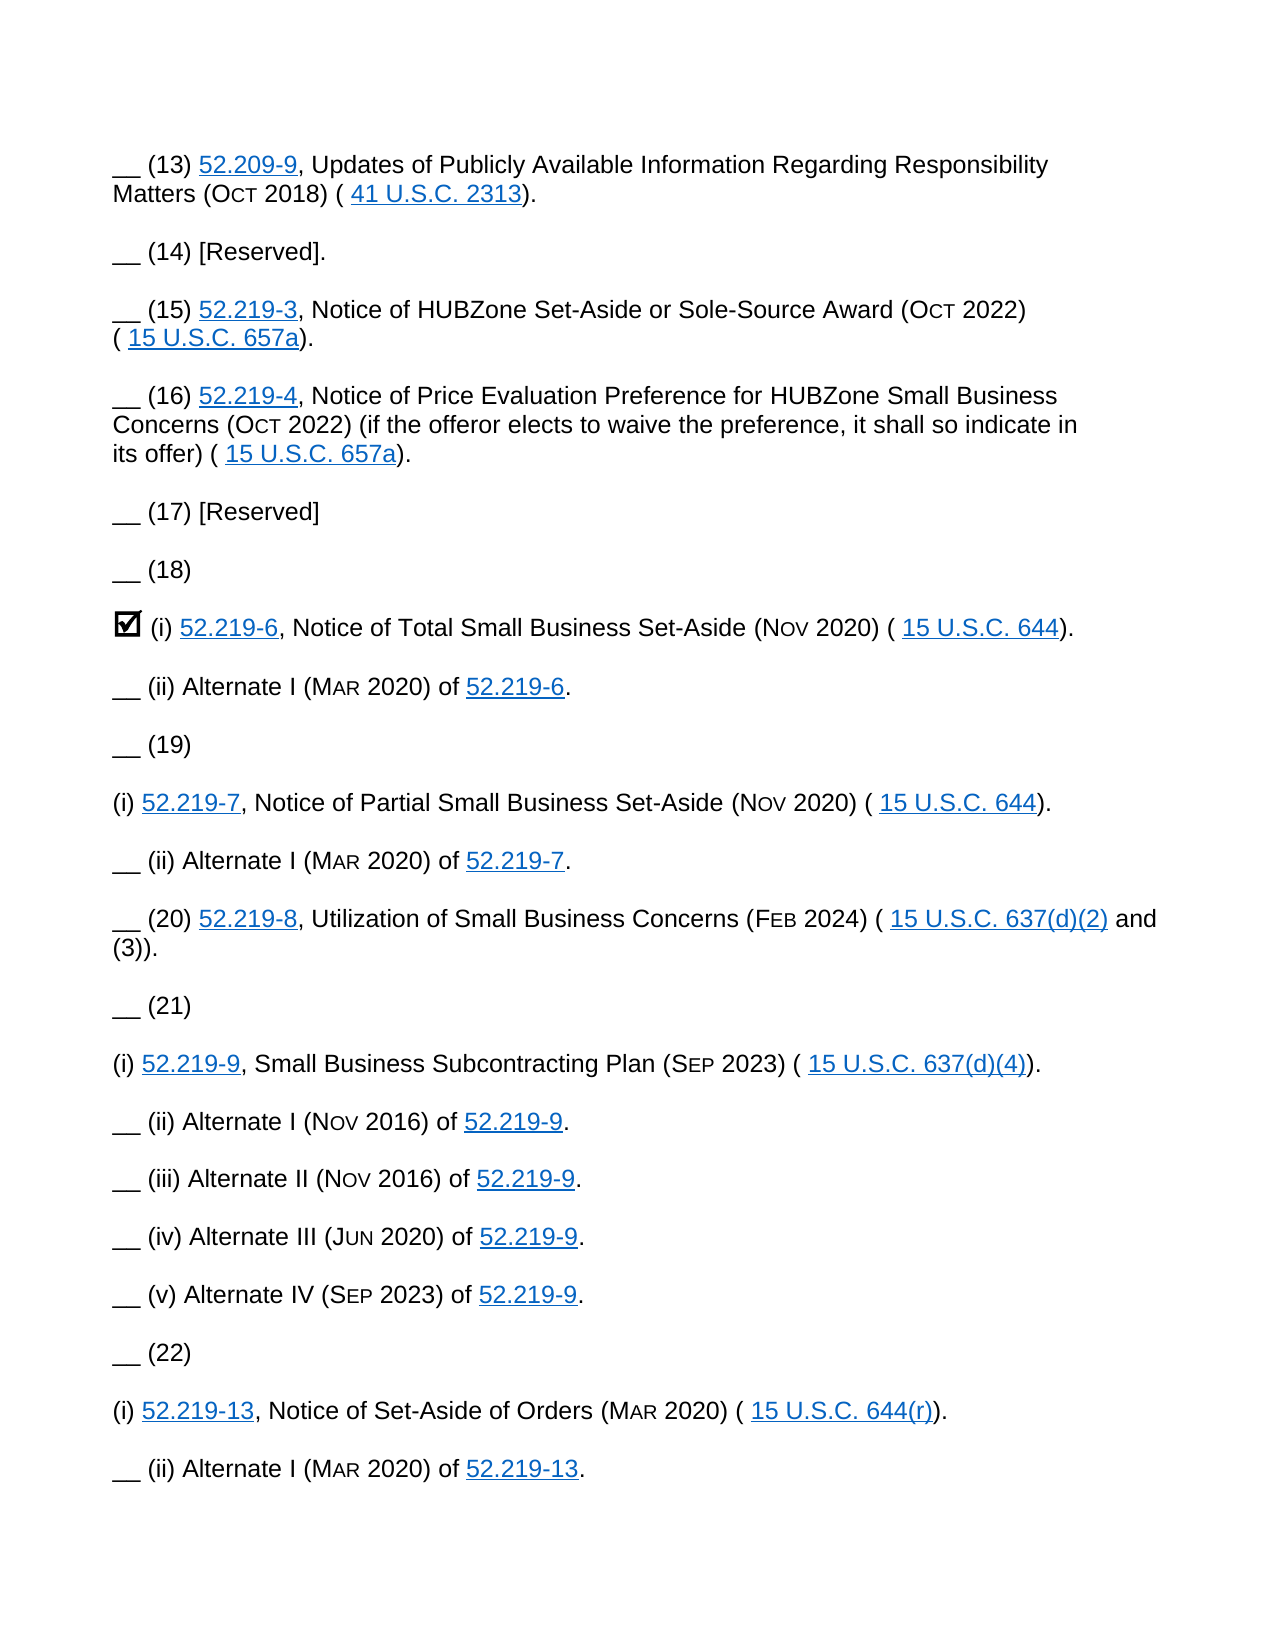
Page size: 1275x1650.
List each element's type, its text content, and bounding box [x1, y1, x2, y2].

text __ (18) [112, 554, 1162, 583]
text __ (19) [112, 730, 1162, 759]
text (i) 52.219-6, Notice of Total Small Business Set-Aside (Nov 2020) ( 15 U.S.C. 644). [112, 612, 1162, 643]
text __ (21) [112, 991, 1162, 1019]
text __ (14) [Reserved]. [112, 237, 1162, 265]
text __ (ii) Alternate I (Mar 2020) of 52.219-13. [112, 1454, 1162, 1483]
text __ (ii) Alternate I (Mar 2020) of 52.219-6. [112, 672, 1162, 701]
text __ (iv) Alternate III (Jun 2020) of 52.219-9. [112, 1222, 1162, 1251]
text __ (v) Alternate IV (Sep 2023) of 52.219-9. [112, 1280, 1162, 1309]
text __ (20) 52.219-8, Utilization of Small Business Concerns (Feb 2024) ( 15 U.S.C. 637(d)(2) and (3)). [112, 904, 1162, 961]
text __ (22) [112, 1338, 1162, 1367]
text __ (13) 52.209-9, Updates of Publicly Available Information Regarding Responsibility Matters (Oct 2018) ( 41 U.S.C. 2313). [112, 150, 1162, 207]
text __ (16) 52.219-4, Notice of Price Evaluation Preference for HUBZone Small Business Concerns (Oct 2022) (if the offeror elects to waive the preference, it shall so indicate in its offer) ( 15 U.S.C. 657a). [112, 381, 1162, 467]
text __ (17) [Reserved] [112, 497, 1162, 525]
text __ (15) 52.219-3, Notice of HUBZone Set-Aside or Sole-Source Award (Oct 2022) ( 15 U.S.C. 657a). [112, 294, 1162, 352]
text (i) 52.219-9, Small Business Subcontracting Plan (Sep 2023) ( 15 U.S.C. 637(d)(4)). [112, 1048, 1162, 1077]
text __ (iii) Alternate II (Nov 2016) of 52.219-9. [112, 1164, 1162, 1193]
text (i) 52.219-7, Notice of Partial Small Business Set-Aside (Nov 2020) ( 15 U.S.C. 644). [112, 788, 1162, 817]
text (i) 52.219-13, Notice of Set-Aside of Orders (Mar 2020) ( 15 U.S.C. 644(r)). [112, 1396, 1162, 1425]
text __ (ii) Alternate I (Nov 2016) of 52.219-9. [112, 1106, 1162, 1135]
text __ (ii) Alternate I (Mar 2020) of 52.219-7. [112, 846, 1162, 875]
